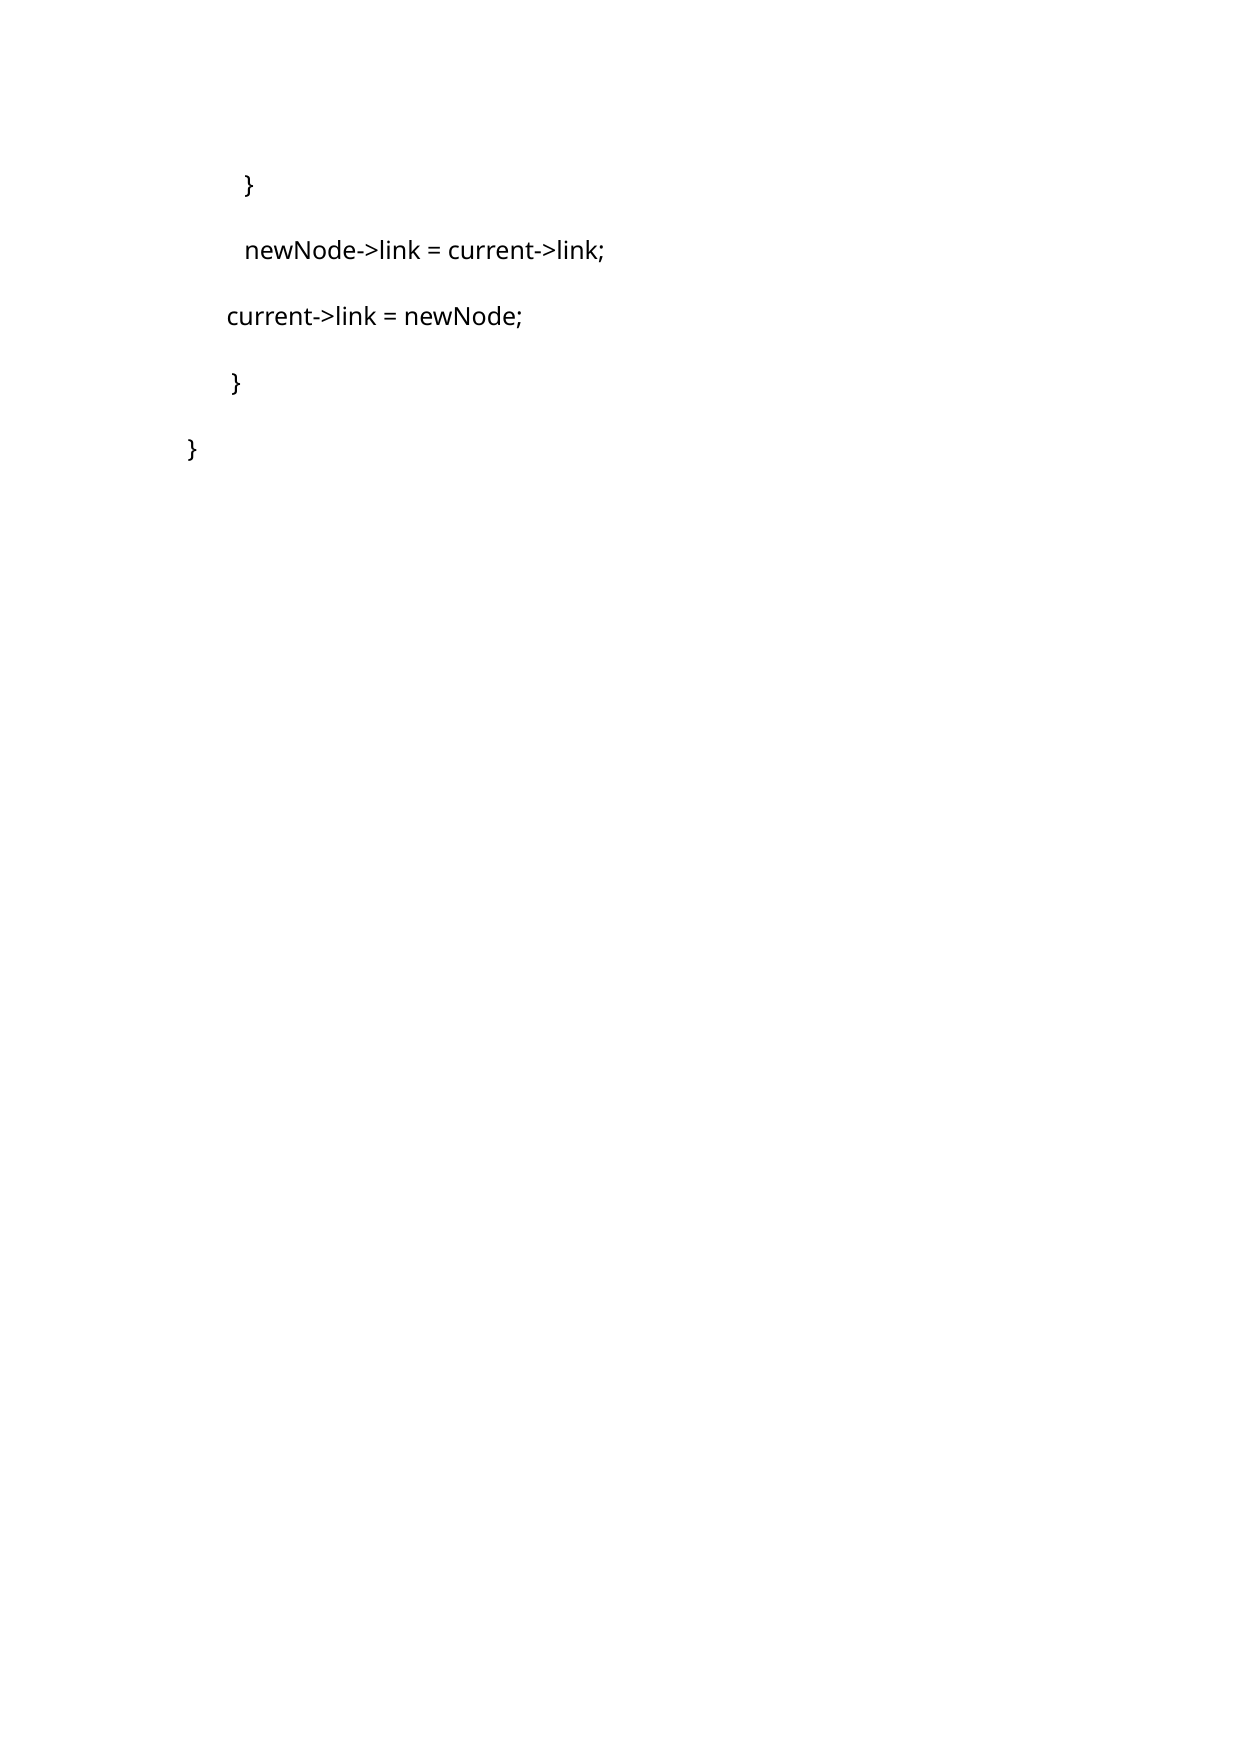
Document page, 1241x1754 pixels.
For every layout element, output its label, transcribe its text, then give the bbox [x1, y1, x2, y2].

text } [187, 349, 1053, 415]
text } [187, 415, 1053, 481]
text newNode->link = current->link; [187, 217, 1053, 283]
text } [187, 151, 1053, 217]
text current->link = newNode; [187, 283, 1053, 349]
